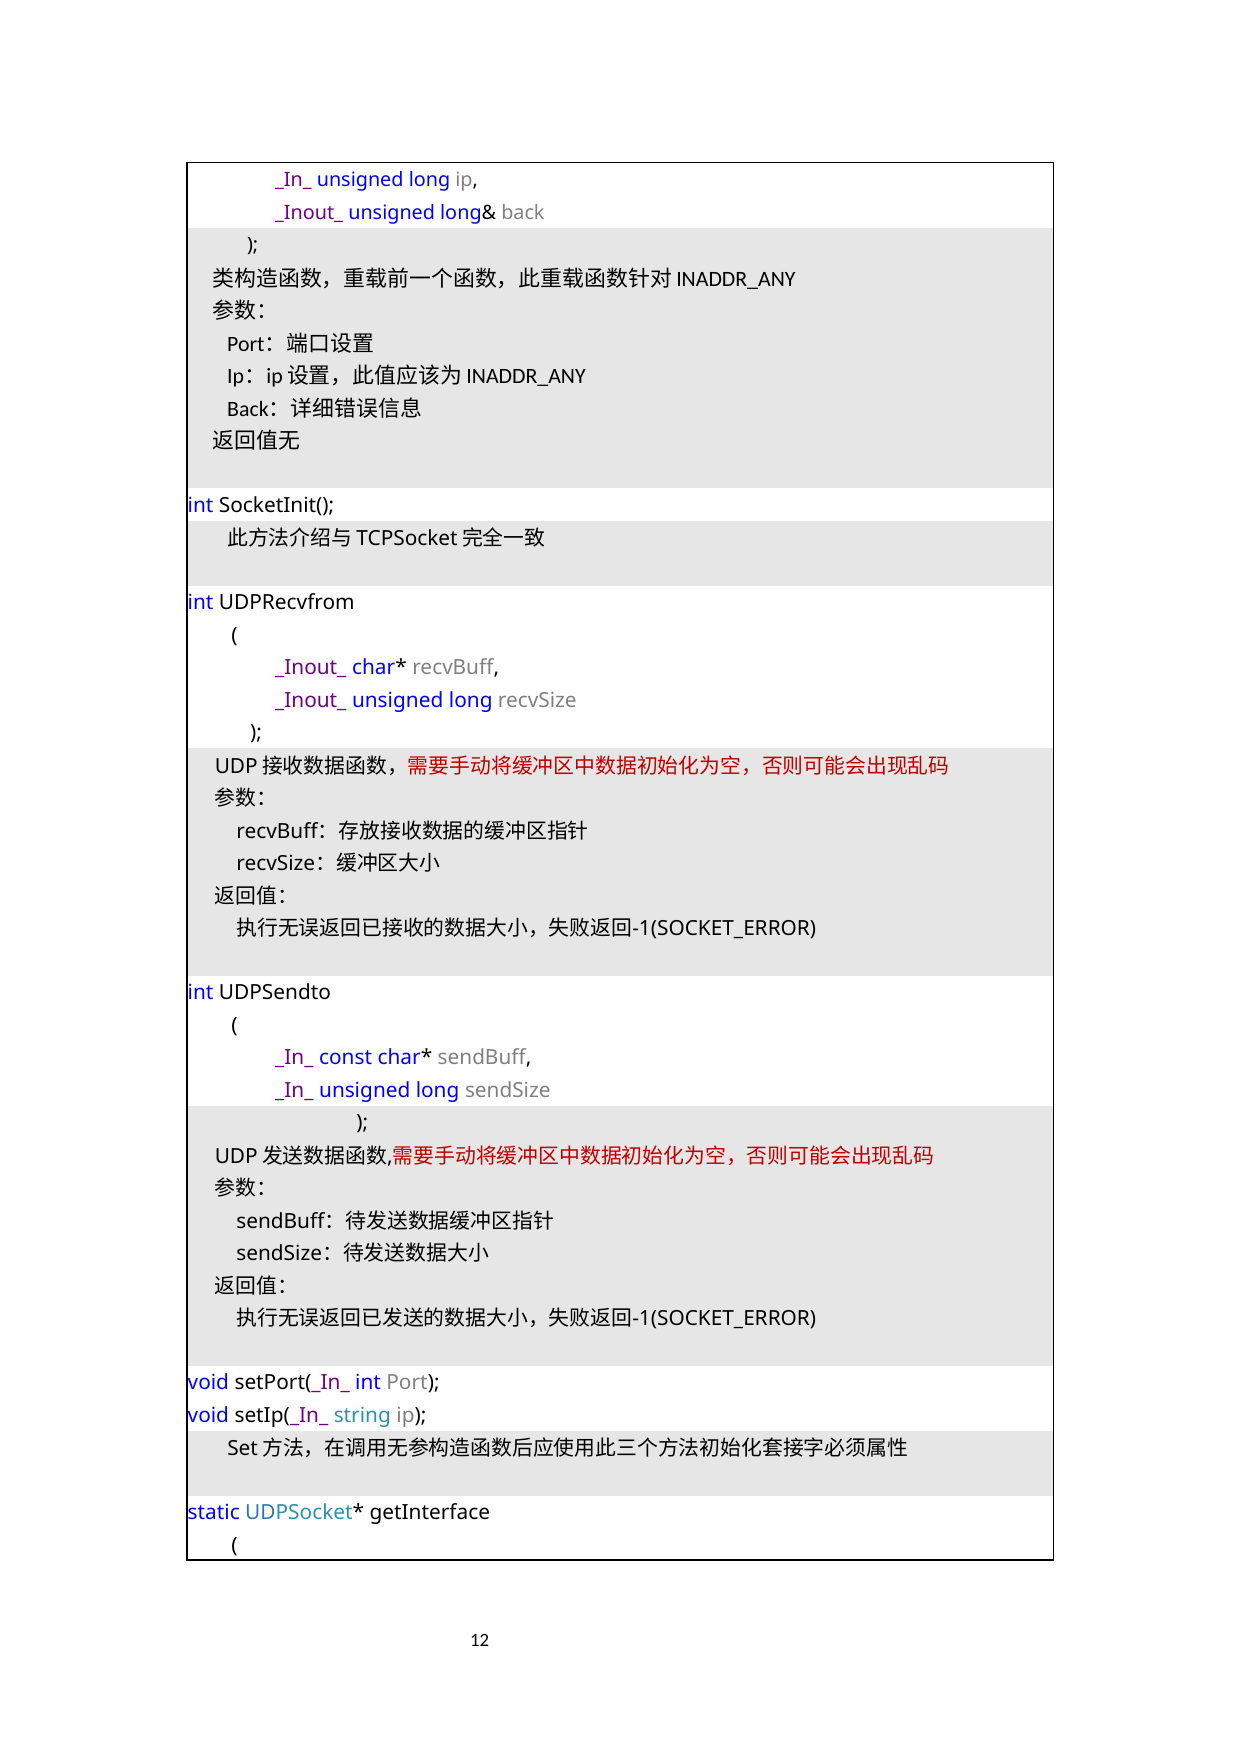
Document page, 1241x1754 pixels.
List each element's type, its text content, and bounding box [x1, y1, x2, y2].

text UDP发送数据函数,需要手动将缓冲区中数据初始化为空，否则可能会出现乱码 [188, 1138, 1053, 1171]
text int SocketInit(); [188, 488, 1053, 521]
text 返回值： [188, 1268, 1053, 1301]
text ); [188, 716, 1053, 748]
text 返回值： [188, 878, 1053, 911]
text sendBuff：待发送数据缓冲区指针 [188, 1203, 1053, 1236]
text 参数： [188, 293, 1053, 326]
text int UDPSendto [188, 976, 1053, 1008]
text void setIp(_In_ string ip); [188, 1398, 1053, 1431]
text int UDPRecvfrom [188, 586, 1053, 618]
text Port：端口设置 [188, 326, 1053, 358]
text recvBuff：存放接收数据的缓冲区指针 [188, 813, 1053, 846]
text _In_ unsigned long sendSize [188, 1073, 1053, 1106]
text static UDPSocket* getInterface [188, 1496, 1053, 1528]
text Back：详细错误信息 [188, 391, 1053, 423]
text _Inout_ char* recvBuff, [188, 651, 1053, 683]
text ); [188, 1106, 1053, 1138]
text Set方法，在调用无参构造函数后应使用此三个方法初始化套接字必须属性 [188, 1431, 1053, 1463]
text sendSize：待发送数据大小 [188, 1236, 1053, 1268]
text _In_ unsigned long ip, [188, 163, 1053, 196]
text ( [188, 1008, 1053, 1041]
text _Inout_ unsigned long recvSize [188, 683, 1053, 716]
text 参数： [188, 1171, 1053, 1203]
text 参数： [188, 781, 1053, 813]
text ( [188, 618, 1053, 651]
text ( [188, 1528, 1053, 1559]
text ); [188, 228, 1053, 261]
text 此方法介绍与TCPSocket完全一致 [188, 521, 1053, 553]
text recvSize：缓冲区大小 [188, 846, 1053, 878]
text 执行无误返回已发送的数据大小，失败返回-1(SOCKET_ERROR) [188, 1301, 1053, 1333]
text 类构造函数，重载前一个函数，此重载函数针对INADDR_ANY [188, 261, 1053, 293]
text Ip：ip设置，此值应该为INADDR_ANY [188, 358, 1053, 391]
text 返回值无 [188, 423, 1053, 456]
text _Inout_ unsigned long& back [188, 196, 1053, 228]
text UDP接收数据函数，需要手动将缓冲区中数据初始化为空，否则可能会出现乱码 [188, 748, 1053, 781]
text 执行无误返回已接收的数据大小，失败返回-1(SOCKET_ERROR) [188, 911, 1053, 943]
text _In_ const char* sendBuff, [188, 1041, 1053, 1073]
text void setPort(_In_ int Port); [188, 1366, 1053, 1398]
